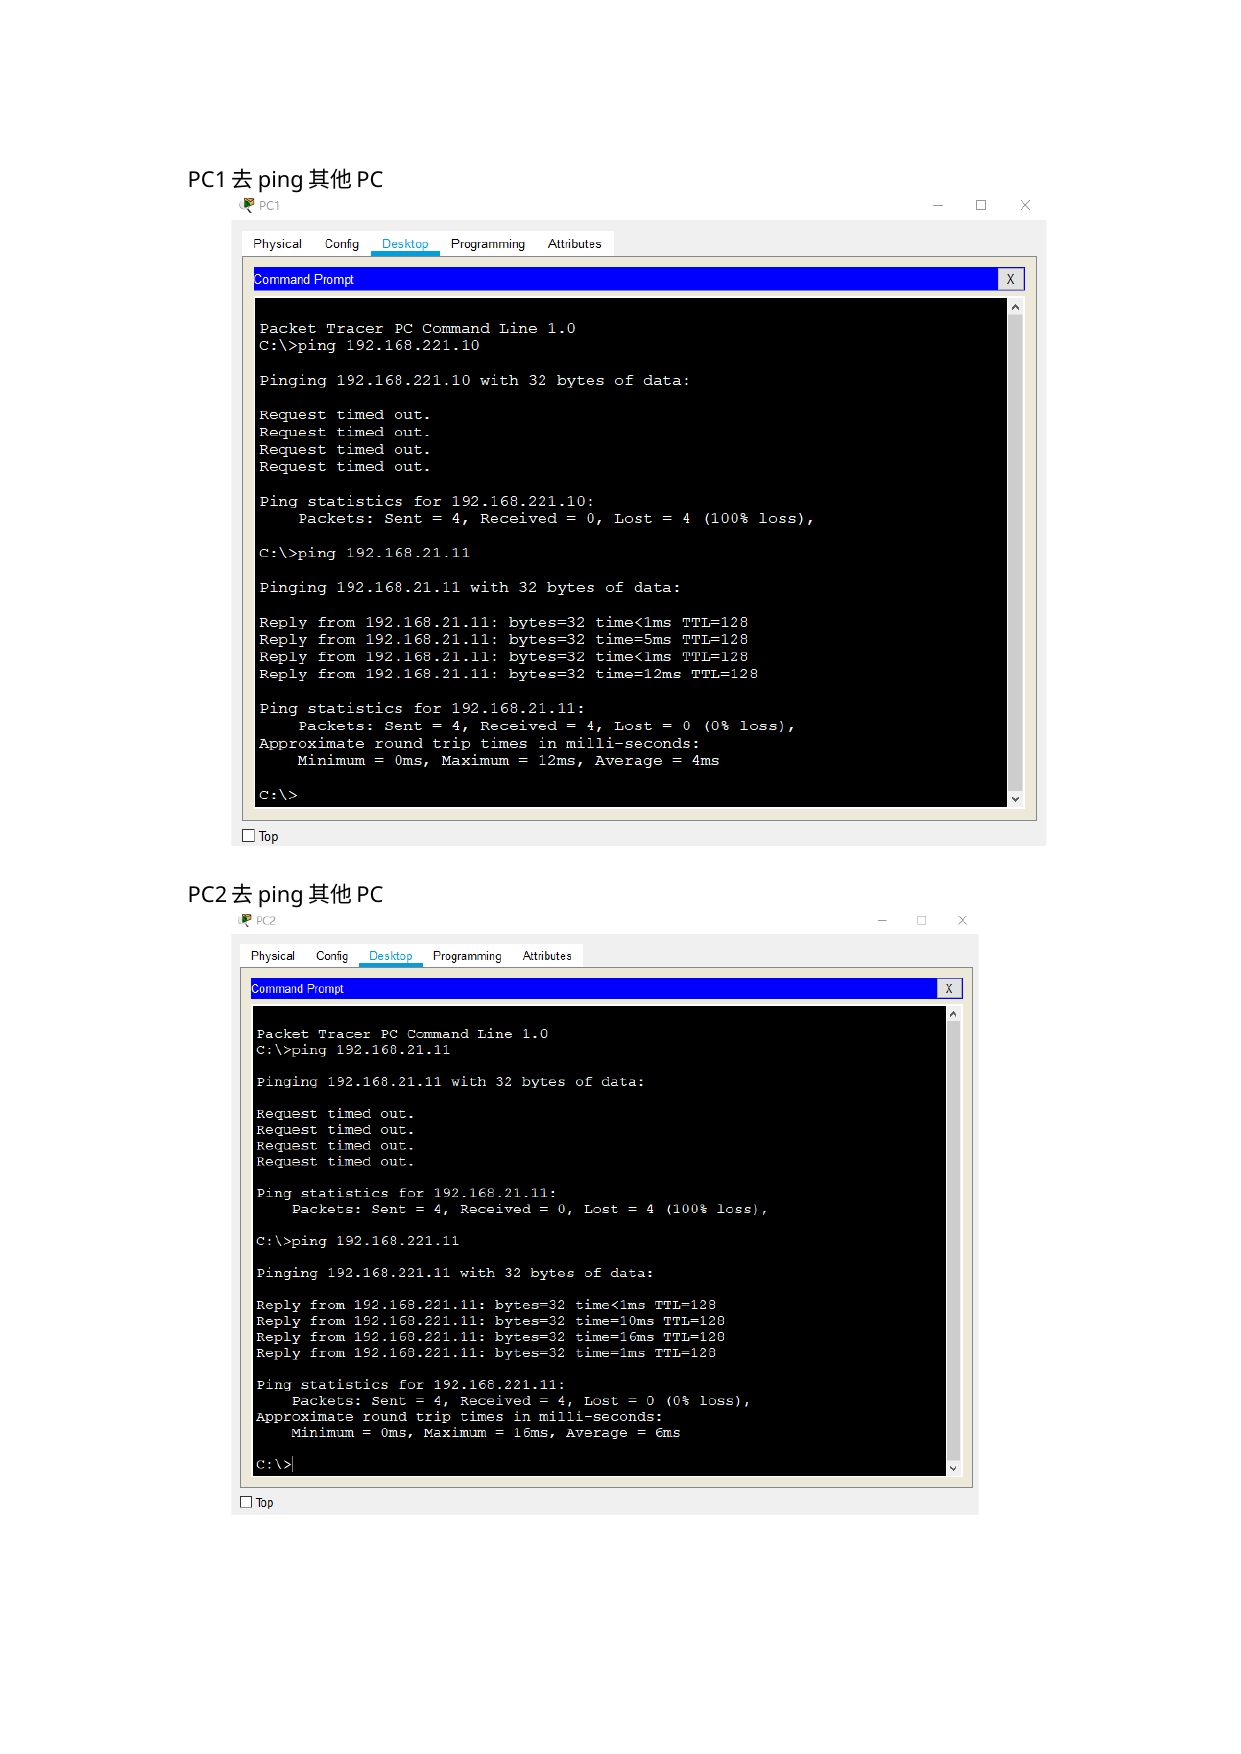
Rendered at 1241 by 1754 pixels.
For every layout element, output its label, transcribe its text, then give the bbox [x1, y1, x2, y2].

text PC1去ping其他PC [187, 162, 1053, 194]
text PC2去ping其他PC [187, 877, 1053, 909]
picture [231, 194, 1047, 846]
picture [231, 909, 979, 1515]
